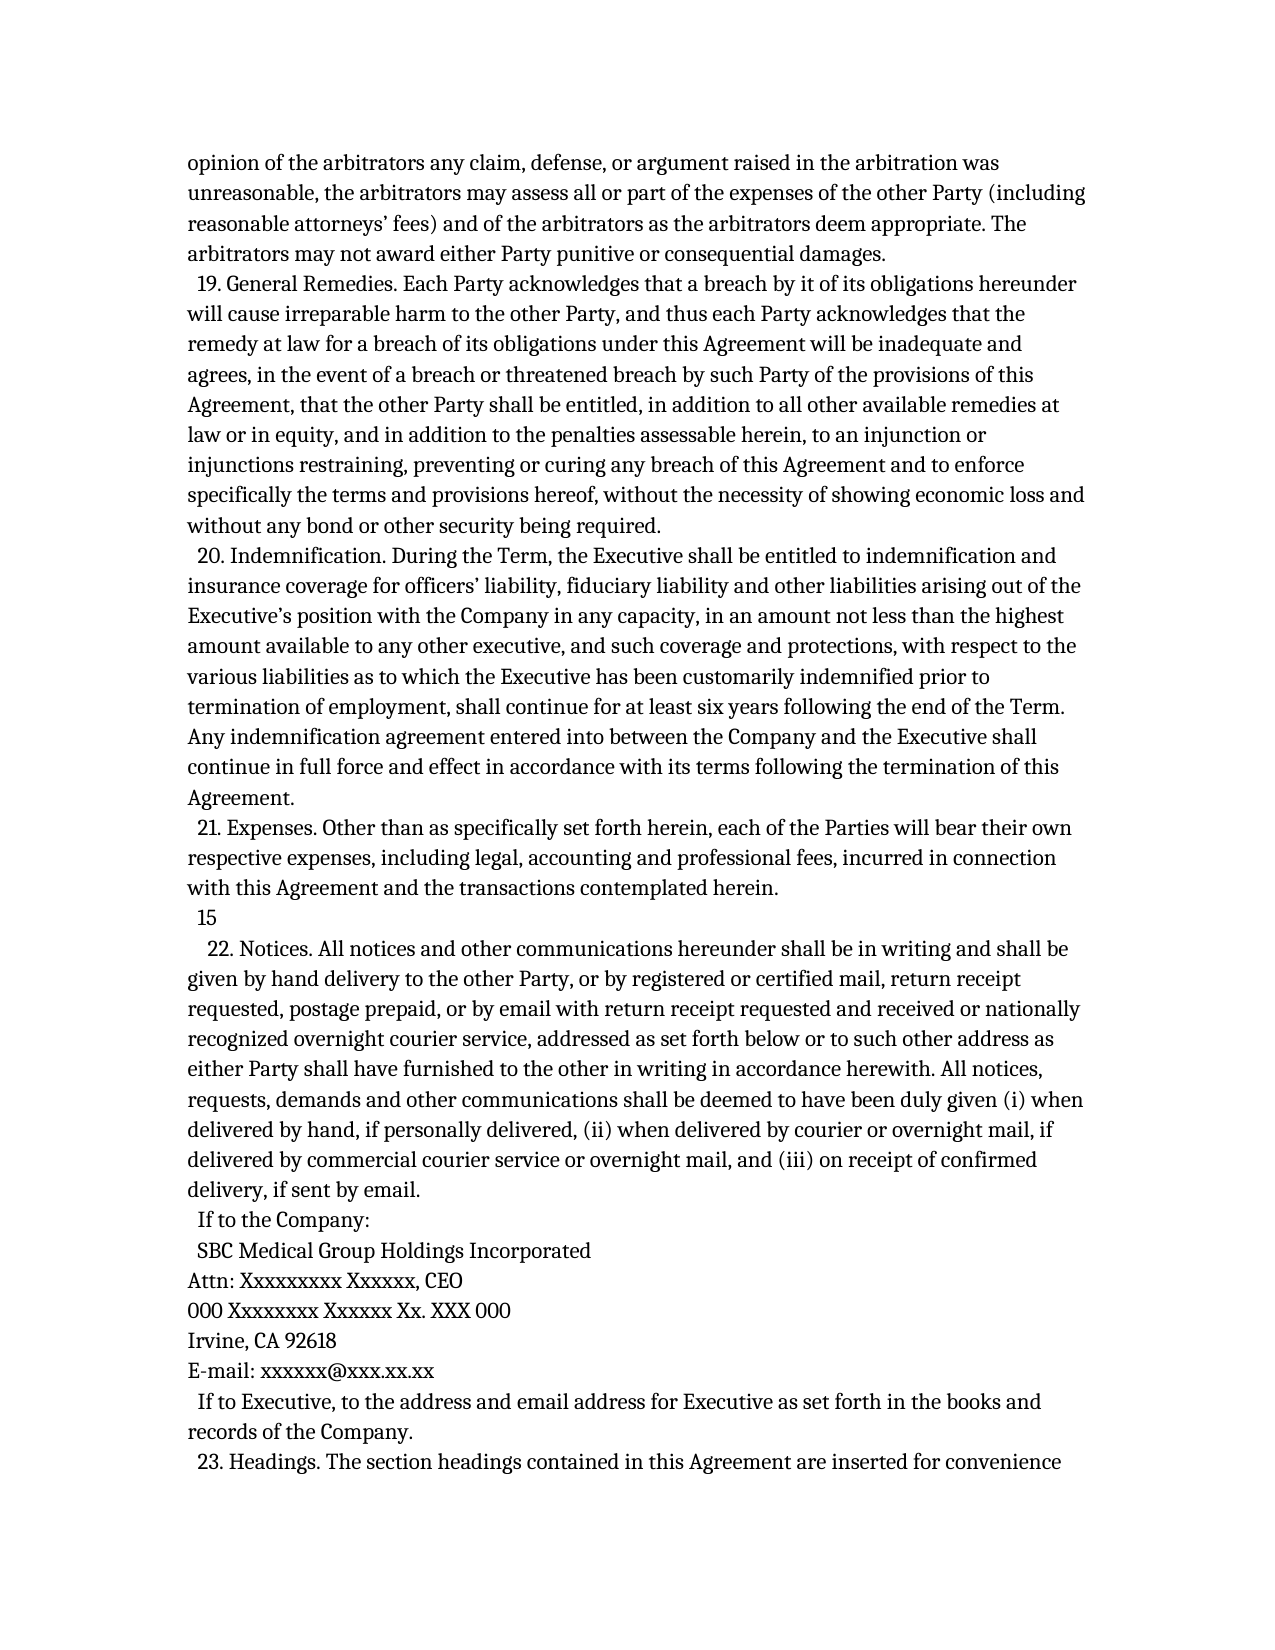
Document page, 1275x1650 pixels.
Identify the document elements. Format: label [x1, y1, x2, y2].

text [187, 150, 1087, 1475]
